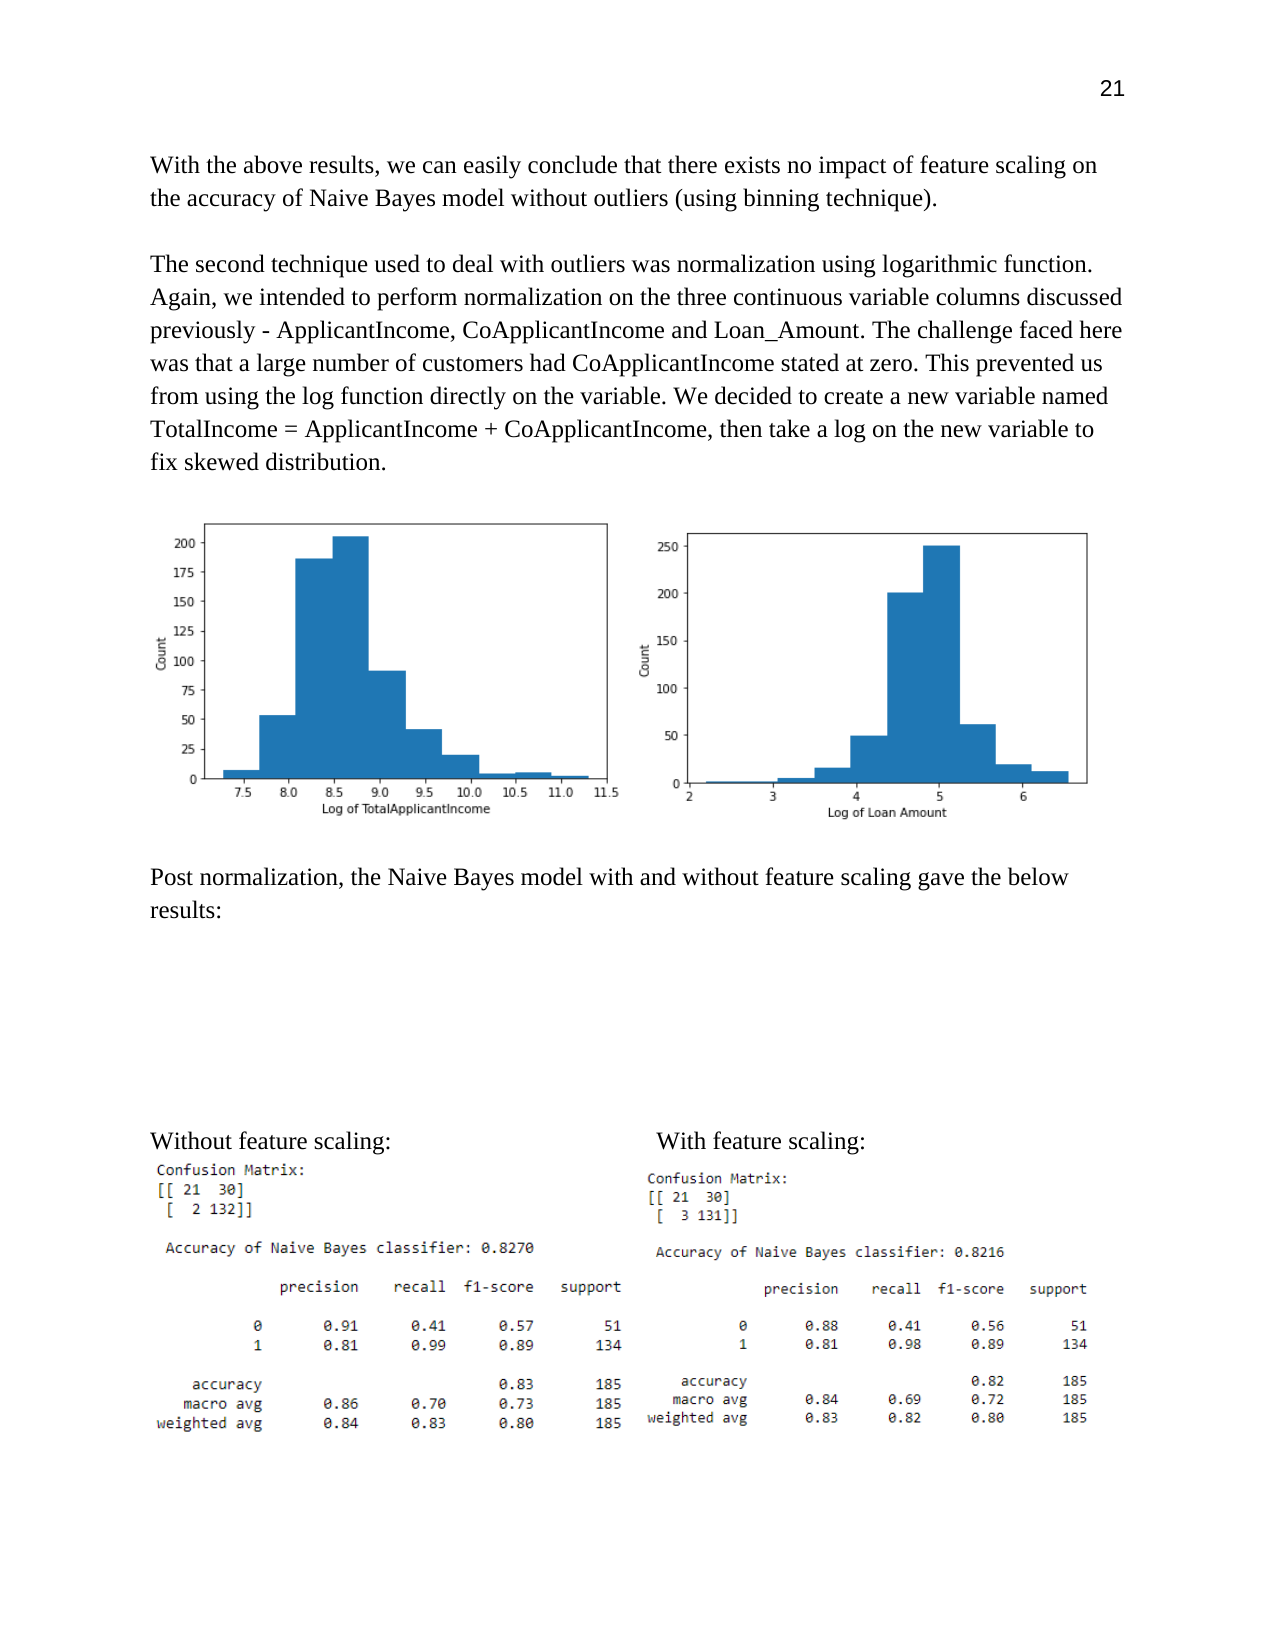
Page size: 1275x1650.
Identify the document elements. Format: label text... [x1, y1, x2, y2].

picture [150, 513, 1102, 825]
text Without feature scaling: With feature scaling: [150, 1126, 1125, 1155]
text With the above results, we can easily conclude that there exists no impact of feature scaling on the accuracy of Naive Bayes model without outliers (using binning technique). [150, 150, 1125, 212]
text The second technique used to deal with outliers was normalization using logarithmic function. Again, we intended to perform normalization on the three continuous variable columns discussed previously - ApplicantIncome, CoApplicantIncome and Loan_Amount. The challenge faced here was that a large number of customers had CoApplicantIncome stated at zero. This prevented us from using the log function directly on the variable. We decided to create a new variable named TotalIncome = ApplicantIncome + CoApplicantIncome, then take a log on the new variable to fix skewed distribution. [150, 249, 1125, 476]
text Post normalization, the Naive Bayes model with and without feature scaling gave the below results: [150, 862, 1125, 923]
picture [150, 1158, 1111, 1442]
